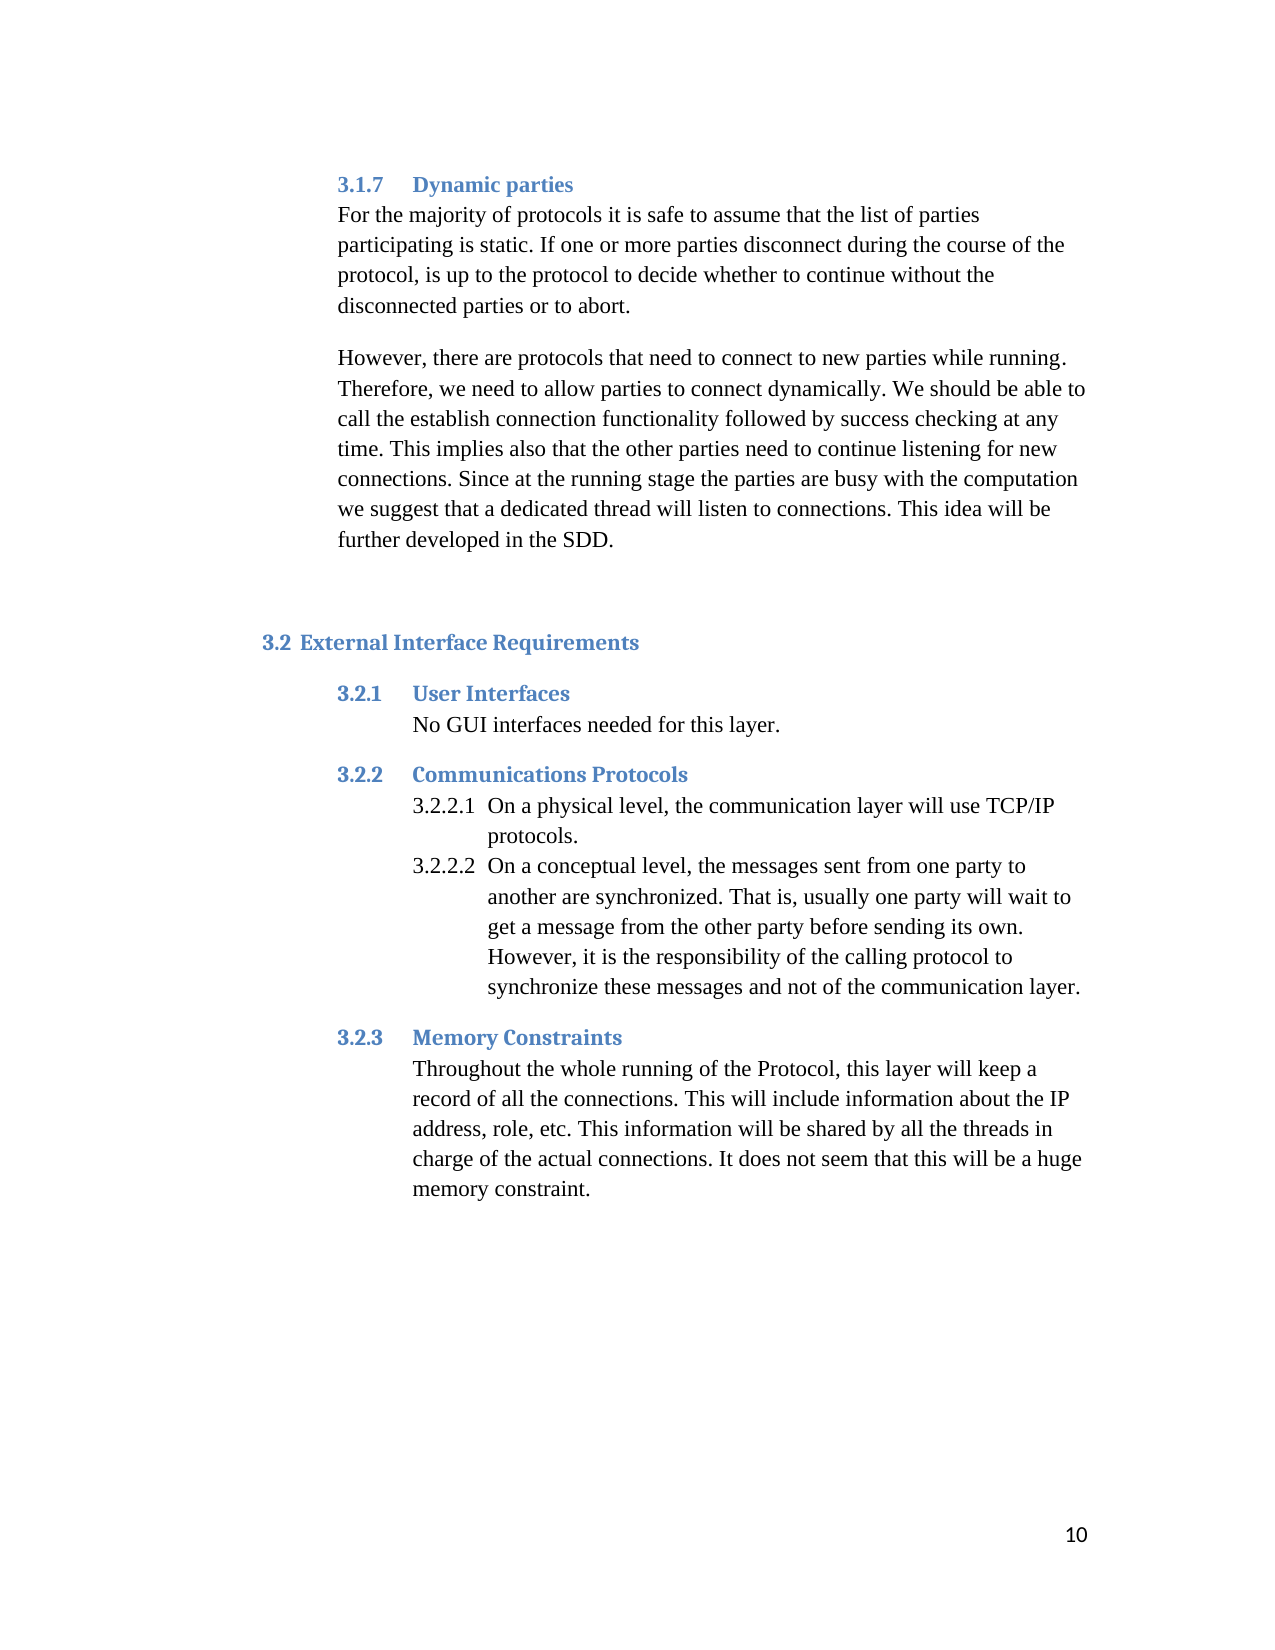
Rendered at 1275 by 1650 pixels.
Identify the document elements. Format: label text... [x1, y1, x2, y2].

subtitle Communications Protocols [337, 762, 1087, 788]
subtitle Dynamic parties [337, 171, 1087, 197]
subtitle Memory Constraints [337, 1024, 1087, 1051]
text For the majority of protocols it is safe to assume that the list of parties participating is static. If one or more parties disconnect during the course of the protocol, is up to the protocol to decide whether to continue without the disconnected parties or to abort. [337, 201, 1087, 318]
subtitle User Interfaces [337, 681, 1087, 707]
text Throughout the whole running of the Protocol, this layer will keep a record of all the connections. This will include information about the IP address, role, etc. This information will be shared by all the threads in charge of the actual connections. It does not seem that this will be a huge memory constraint. [412, 1055, 1087, 1202]
text However, there are protocols that need to connect to new parties while running. Therefore, we need to allow parties to connect dynamically. We should be able to call the establish connection functionality followed by success checking at any time. This implies also that the other parties need to continue listening for new connections. Since at the running stage the parties are busy with the computation we suggest that a dedicated thread will listen to connections. This idea will be further developed in the SDD. [337, 343, 1087, 552]
subtitle External Interface Requirements [262, 630, 1087, 656]
list On a conceptual level, the messages sent from one party to another are synchronized. That is, usually one party will wait to get a message from the other party before sending its own. However, it is the responsibility of the calling protocol to synchronize these messages and not of the communication layer. [412, 853, 1087, 1000]
text No GUI interfaces needed for this layer. [412, 711, 1087, 737]
list On a physical level, the communication layer will use TCP/IP protocols. [412, 792, 1087, 849]
